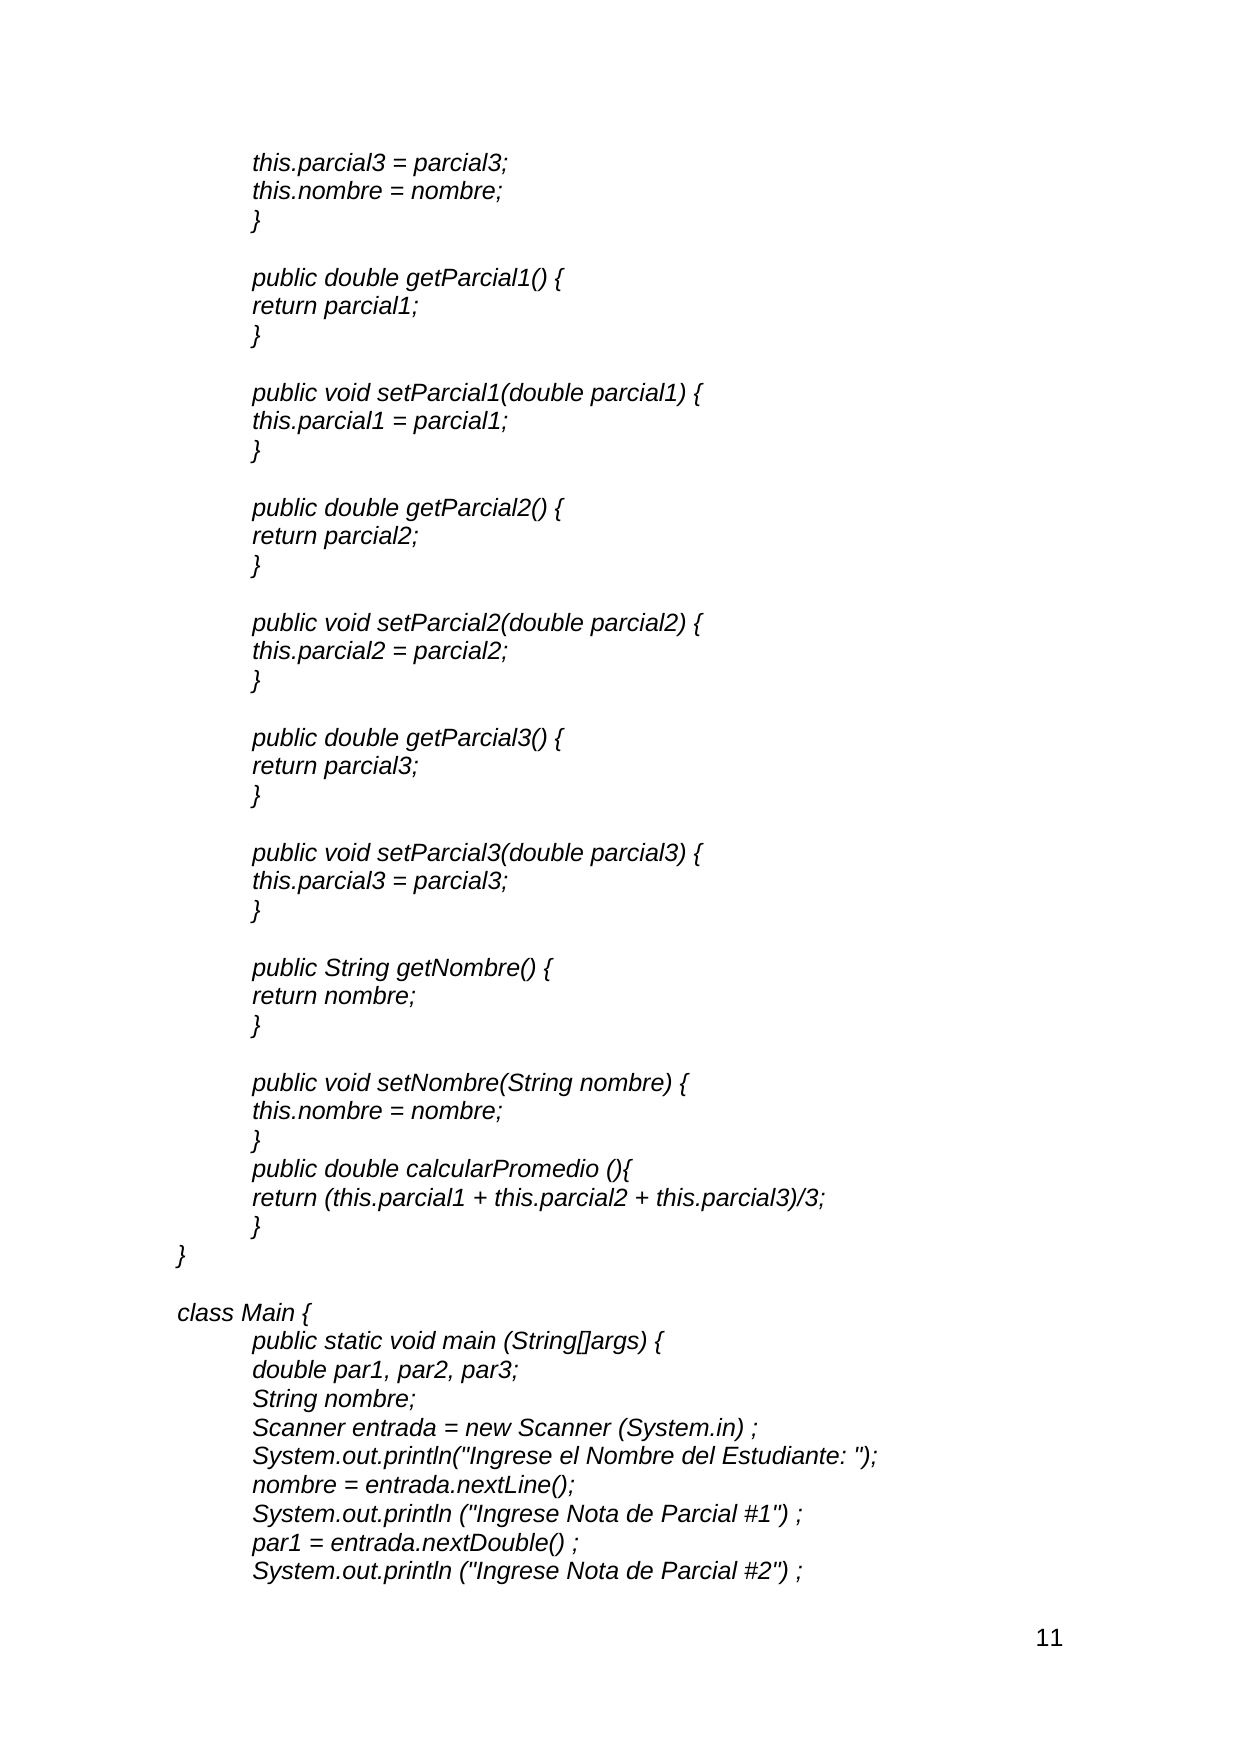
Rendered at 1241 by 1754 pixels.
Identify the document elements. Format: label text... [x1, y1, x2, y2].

text } [177, 1125, 1063, 1154]
text return parcial3; [177, 751, 1063, 780]
text System.out.println ("Ingrese Nota de Parcial #2") ; [177, 1556, 1063, 1585]
text } [177, 435, 1063, 464]
text public void setParcial1(double parcial1) { [177, 378, 1063, 406]
text String nombre; [177, 1384, 1063, 1413]
text } [177, 1010, 1063, 1039]
text public double getParcial1() { [177, 263, 1063, 291]
text public void setParcial3(double parcial3) { [177, 838, 1063, 866]
text return parcial2; [177, 521, 1063, 550]
text this.nombre = nombre; [177, 176, 1063, 205]
text public double getParcial2() { [177, 493, 1063, 521]
text } [177, 665, 1063, 694]
text public void setNombre(String nombre) { [177, 1068, 1063, 1096]
text return nombre; [177, 981, 1063, 1010]
text this.parcial1 = parcial1; [177, 406, 1063, 435]
text this.parcial2 = parcial2; [177, 636, 1063, 665]
text System.out.println ("Ingrese Nota de Parcial #1") ; [177, 1499, 1063, 1528]
text Scanner entrada = new Scanner (System.in) ; [177, 1413, 1063, 1441]
text public double calcularPromedio (){ [177, 1154, 1063, 1183]
text } [177, 205, 1063, 234]
text par1 = entrada.nextDouble() ; [177, 1528, 1063, 1556]
text } [177, 320, 1063, 349]
text this.parcial3 = parcial3; [177, 148, 1063, 176]
text this.parcial3 = parcial3; [177, 866, 1063, 895]
text double par1, par2, par3; [177, 1355, 1063, 1384]
text } [177, 780, 1063, 809]
text public double getParcial3() { [177, 723, 1063, 751]
text return parcial1; [177, 291, 1063, 320]
text nombre = entrada.nextLine(); [177, 1470, 1063, 1499]
text System.out.println("Ingrese el Nombre del Estudiante: "); [177, 1441, 1063, 1470]
text public static void main (String[]args) { [177, 1326, 1063, 1355]
text public void setParcial2(double parcial2) { [177, 608, 1063, 636]
text this.nombre = nombre; [177, 1096, 1063, 1125]
text public String getNombre() { [177, 953, 1063, 981]
text return (this.parcial1 + this.parcial2 + this.parcial3)/3; [177, 1183, 1063, 1211]
text } [177, 550, 1063, 579]
text } [177, 895, 1063, 924]
text } [177, 1240, 1063, 1269]
text class Main { [177, 1298, 1063, 1326]
text } [177, 1211, 1063, 1240]
